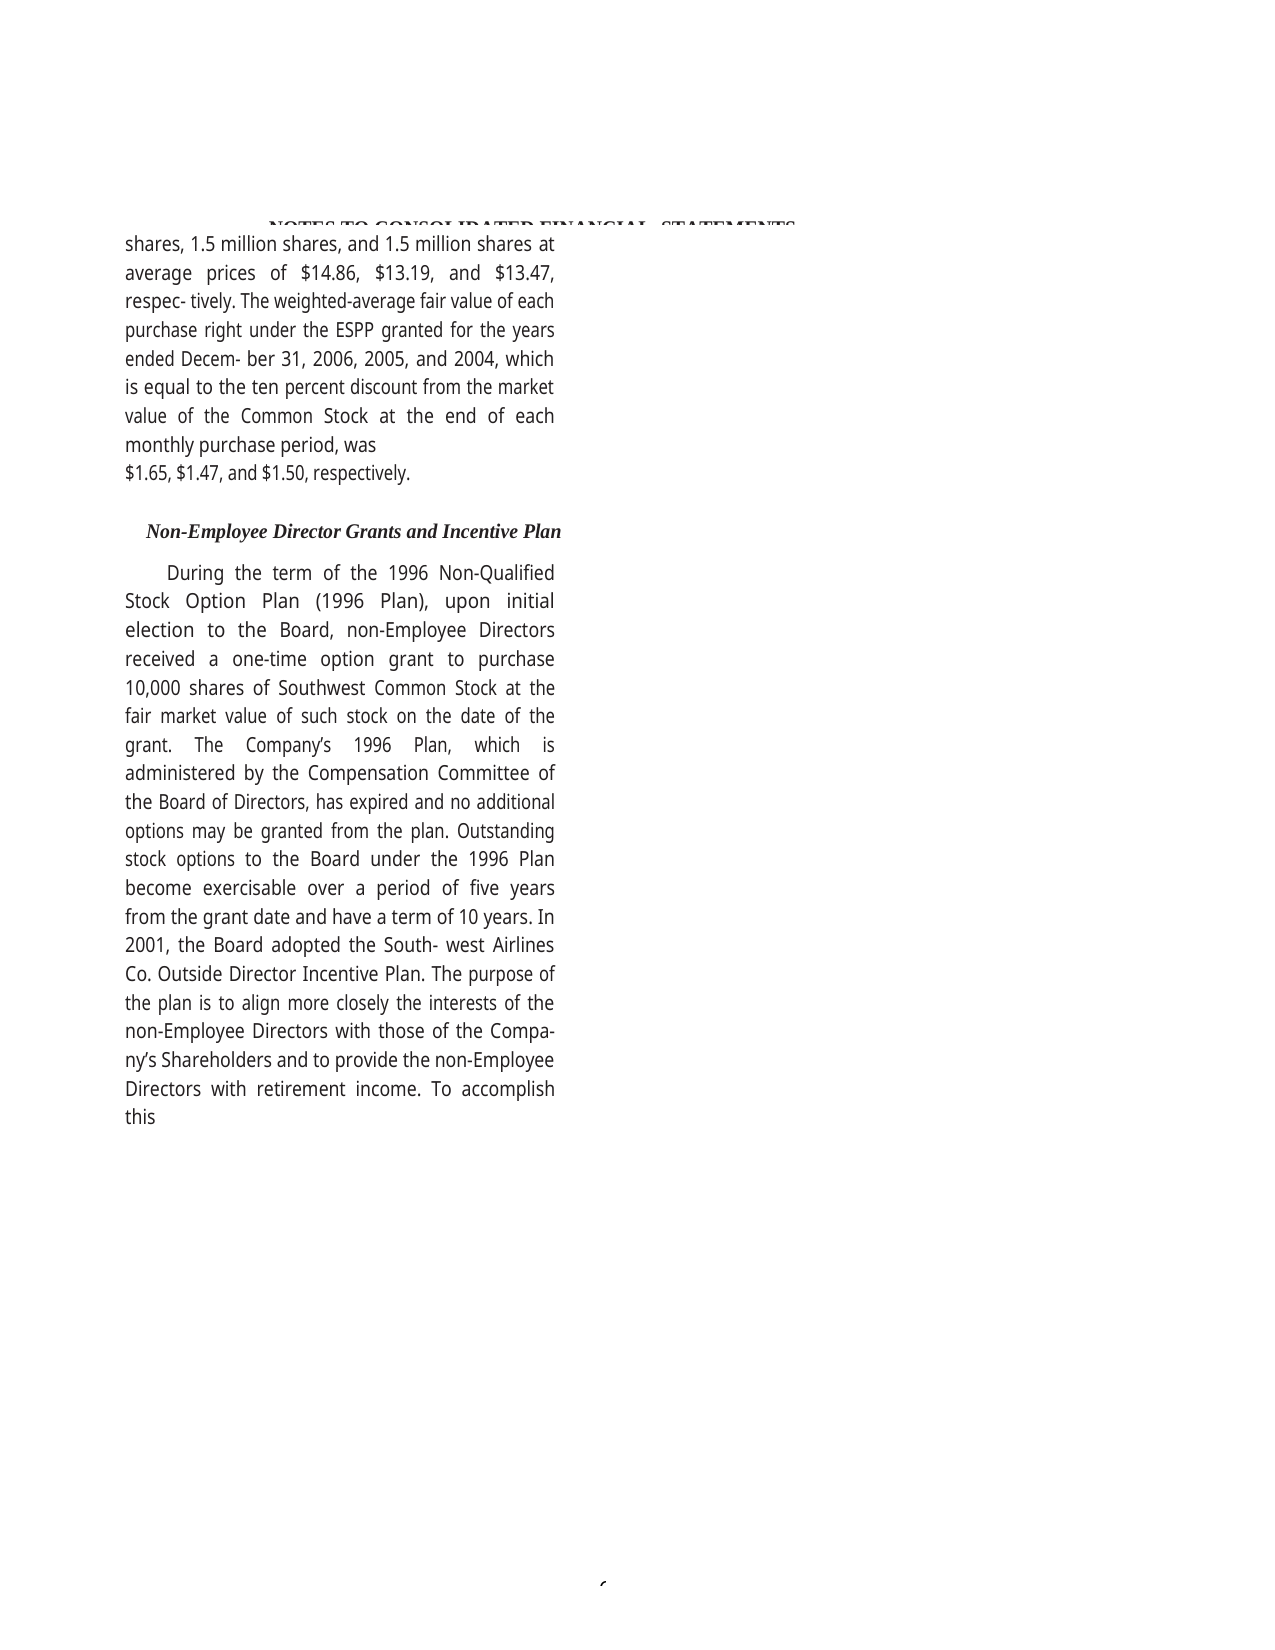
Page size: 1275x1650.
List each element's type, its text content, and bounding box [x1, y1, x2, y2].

text shares, 1.5 million shares, and 1.5 million shares at average prices of $14.86, $13.19, and $13.47, respec- tively. The weighted-average fair value of each purchase right under the ESPP granted for the years ended Decem- ber 31, 2006, 2005, and 2004, which is equal to the ten percent discount from the market value of the Common Stock at the end of each monthly purchase period, was [125, 229, 555, 458]
text During the term of the 1996 Non-Qualified Stock Option Plan (1996 Plan), upon initial election to the Board, non-Employee Directors received a one-time option grant to purchase 10,000 shares of Southwest Common Stock at the fair market value of such stock on the date of the grant. The Company’s 1996 Plan, which is administered by the Compensation Committee of the Board of Directors, has expired and no additional options may be granted from the plan. Outstanding stock options to the Board under the 1996 Plan become exercisable over a period of five years from the grant date and have a term of 10 years. In 2001, the Board adopted the South- west Airlines Co. Outside Director Incentive Plan. The purpose of the plan is to align more closely the interests of the non-Employee Directors with those of the Compa- ny’s Shareholders and to provide the non-Employee Directors with retirement income. To accomplish this [125, 558, 555, 1131]
subtitle Non-Employee Director Grants and Incentive Plan [146, 519, 575, 543]
text $1.65, $1.47, and $1.50, respectively. [125, 458, 575, 487]
